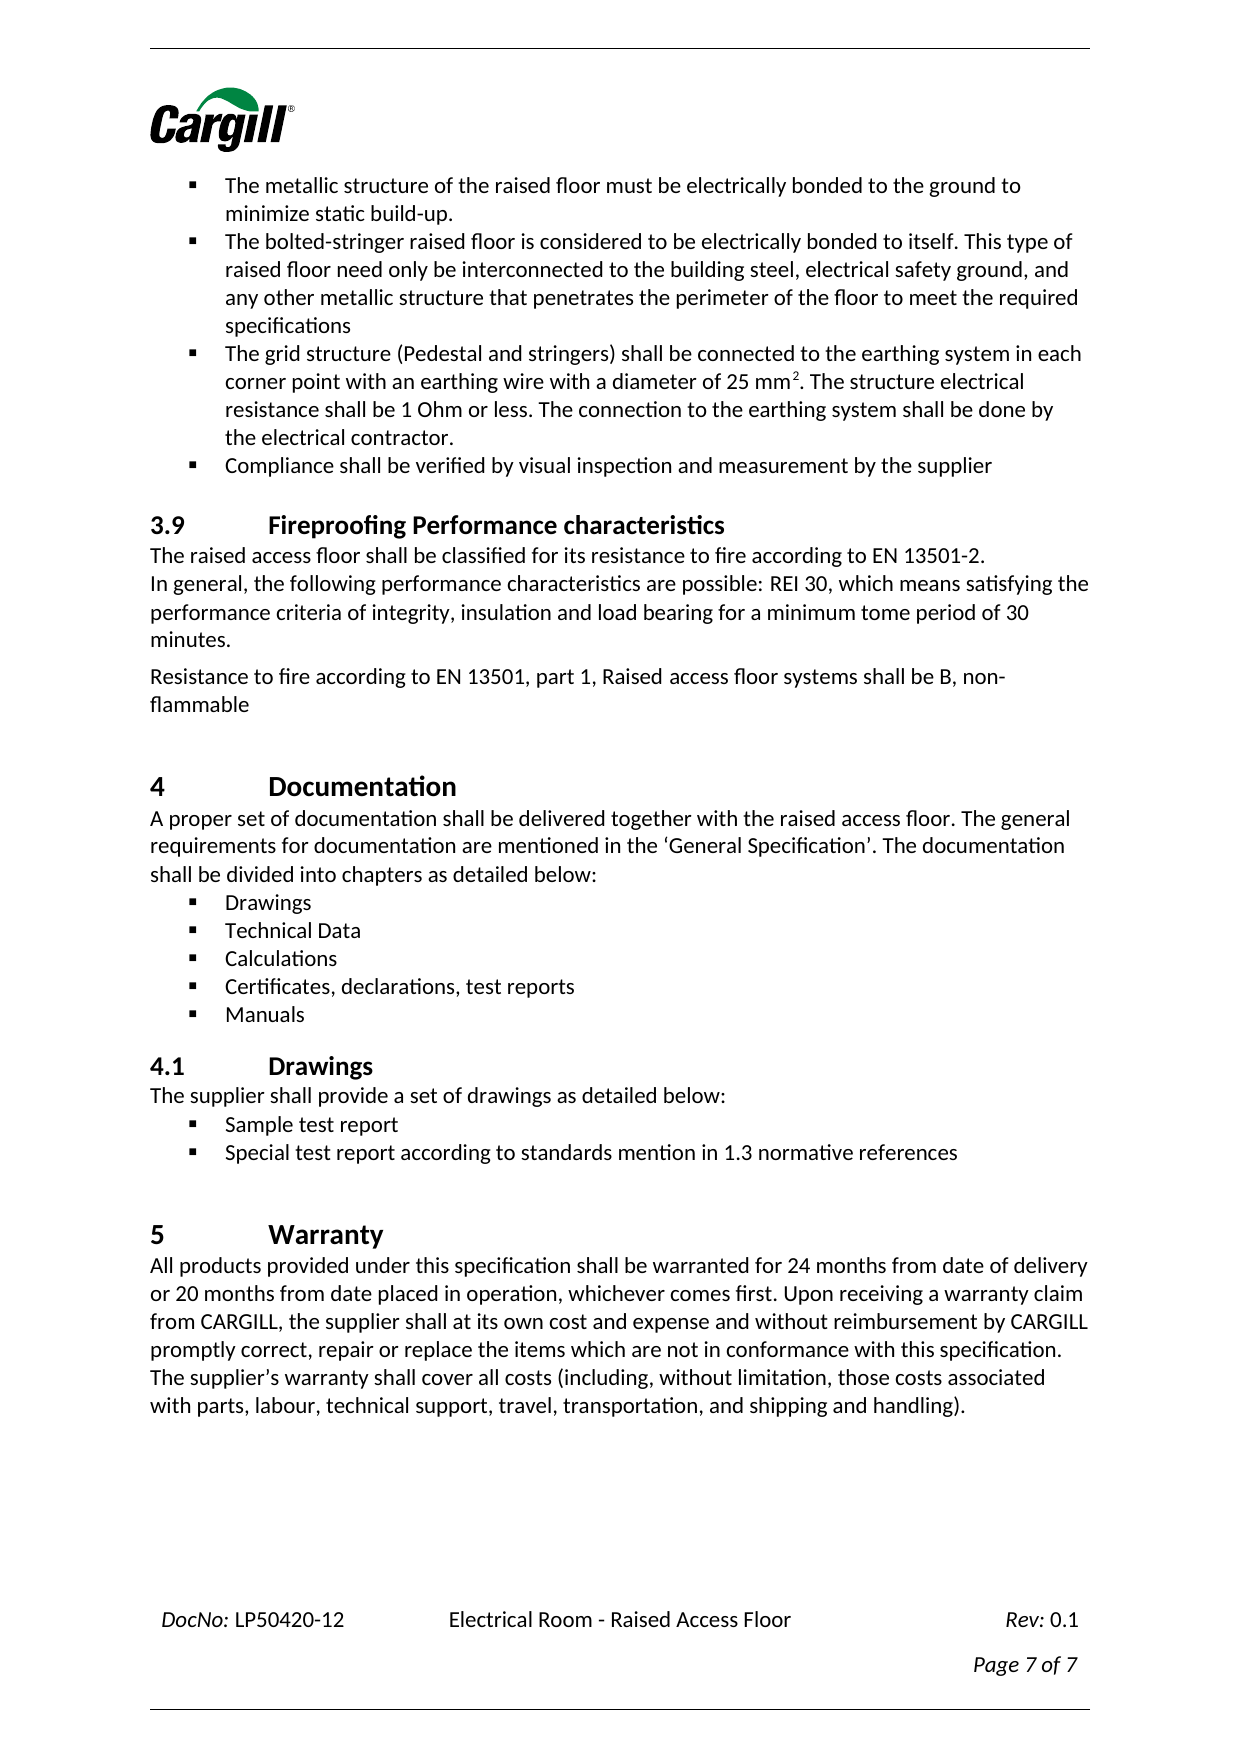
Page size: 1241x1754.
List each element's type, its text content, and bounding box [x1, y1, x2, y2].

subtitle Fireproofing Performance characteristics [150, 508, 1090, 542]
list Calculations [187, 944, 1090, 972]
text All products provided under this specification shall be warranted for 24 months from date of delivery or 20 months from date placed in operation, whichever comes first. Upon receiving a warranty claim from CARGILL, the supplier shall at its own cost and expense and without reimbursement by CARGILL promptly correct, repair or replace the items which are not in conformance with this specification. The supplier’s warranty shall cover all costs (including, without limitation, those costs associated with parts, labour, technical support, travel, transportation, and shipping and handling). [150, 1251, 1090, 1419]
text The supplier shall provide a set of drawings as detailed below: [150, 1082, 1090, 1110]
list Certificates, declarations, test reports [187, 972, 1090, 1000]
list Sample test report [187, 1110, 1090, 1138]
text Resistance to fire according to EN 13501, part 1, Raised access floor systems shall be B, non-flammable [150, 662, 1090, 718]
subtitle Drawings [150, 1049, 1090, 1082]
list The bolted-stringer raised floor is considered to be electrically bonded to itself. This type of raised floor need only be interconnected to the building steel, electrical safety ground, and any other metallic structure that penetrates the perimeter of the floor to meet the required specifications [187, 227, 1090, 339]
list The grid structure (Pedestal and stringers) shall be connected to the earthing system in each corner point with an earthing wire with a diameter of 25 mm2. The structure electrical resistance shall be 1 Ohm or less. The connection to the earthing system shall be done by the electrical contractor. [187, 339, 1090, 451]
list Manuals [187, 1000, 1090, 1028]
list Special test report according to standards mention in 1.3 normative references [187, 1138, 1090, 1166]
text The raised access floor shall be classified for its resistance to fire according to EN 13501-2. In general, the following performance characteristics are possible: REI 30, which means satisfying the performance criteria of integrity, insulation and load bearing for a minimum tome period of 30 minutes. [150, 542, 1090, 654]
list Compliance shall be verified by visual inspection and measurement by the supplier [187, 451, 1090, 479]
list Drawings [187, 888, 1090, 916]
list Technical Data [187, 916, 1090, 944]
subtitle Warranty [150, 1216, 1090, 1251]
list The metallic structure of the raised floor must be electrically bonded to the ground to minimize static build-up. [187, 171, 1090, 227]
subtitle Documentation [150, 768, 1090, 804]
text A proper set of documentation shall be delivered together with the raised access floor. The general requirements for documentation are mentioned in the ‘General Specification’. The documentation shall be divided into chapters as detailed below: [150, 804, 1090, 888]
